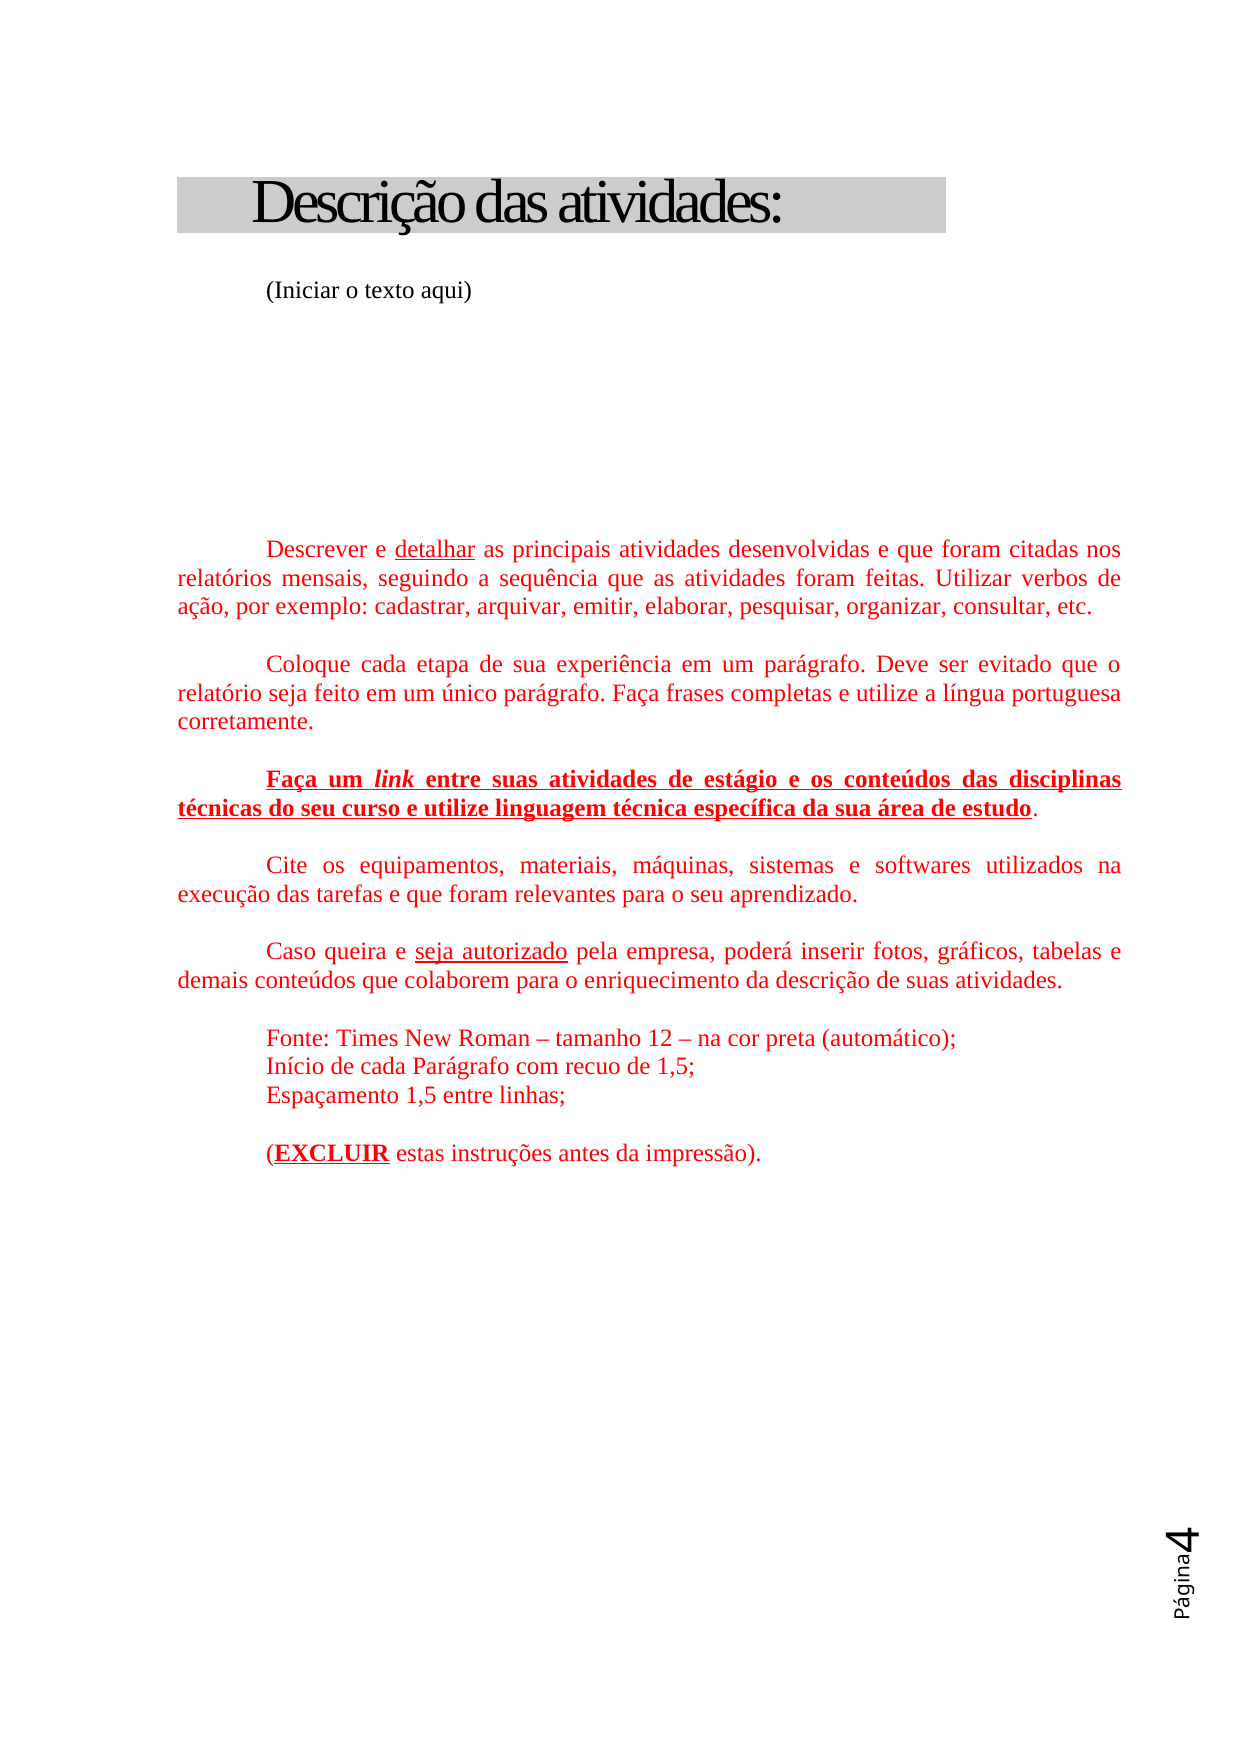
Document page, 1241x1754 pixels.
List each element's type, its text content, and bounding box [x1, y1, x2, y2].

list Cite os equipamentos, materiais, máquinas, sistemas e softwares utilizados na execução das tarefas e que foram relevantes para o seu aprendizado. [177, 850, 1122, 908]
list Início de cada Parágrafo com recuo de 1,5; [177, 1051, 1122, 1080]
list Descrever e detalhar as principais atividades desenvolvidas e que foram citadas nos relatórios mensais, seguindo a sequência que as atividades foram feitas. Utilizar verbos de ação, por exemplo: cadastrar, arquivar, emitir, elaborar, pesquisar, organizar, consultar, etc. [177, 534, 1122, 620]
list Espaçamento 1,5 entre linhas; [177, 1080, 1122, 1109]
list (EXCLUIR estas instruções antes da impressão). [177, 1138, 1122, 1166]
title Descrição das atividades: [177, 177, 946, 233]
list Fonte: Times New Roman – tamanho 12 – na cor preta (automático); [177, 1023, 1122, 1051]
list Faça um link entre suas atividades de estágio e os conteúdos das disciplinas técnicas do seu curso e utilize linguagem técnica específica da sua área de estudo. [177, 764, 1122, 821]
list Caso queira e seja autorizado pela empresa, poderá inserir fotos, gráficos, tabelas e demais conteúdos que colaborem para o enriquecimento da descrição de suas atividades. [177, 936, 1122, 994]
list (Iniciar o texto aqui) [177, 275, 1122, 304]
list Coloque cada etapa de sua experiência em um parágrafo. Deve ser evitado que o relatório seja feito em um único parágrafo. Faça frases completas e utilize a língua portuguesa corretamente. [177, 649, 1122, 735]
